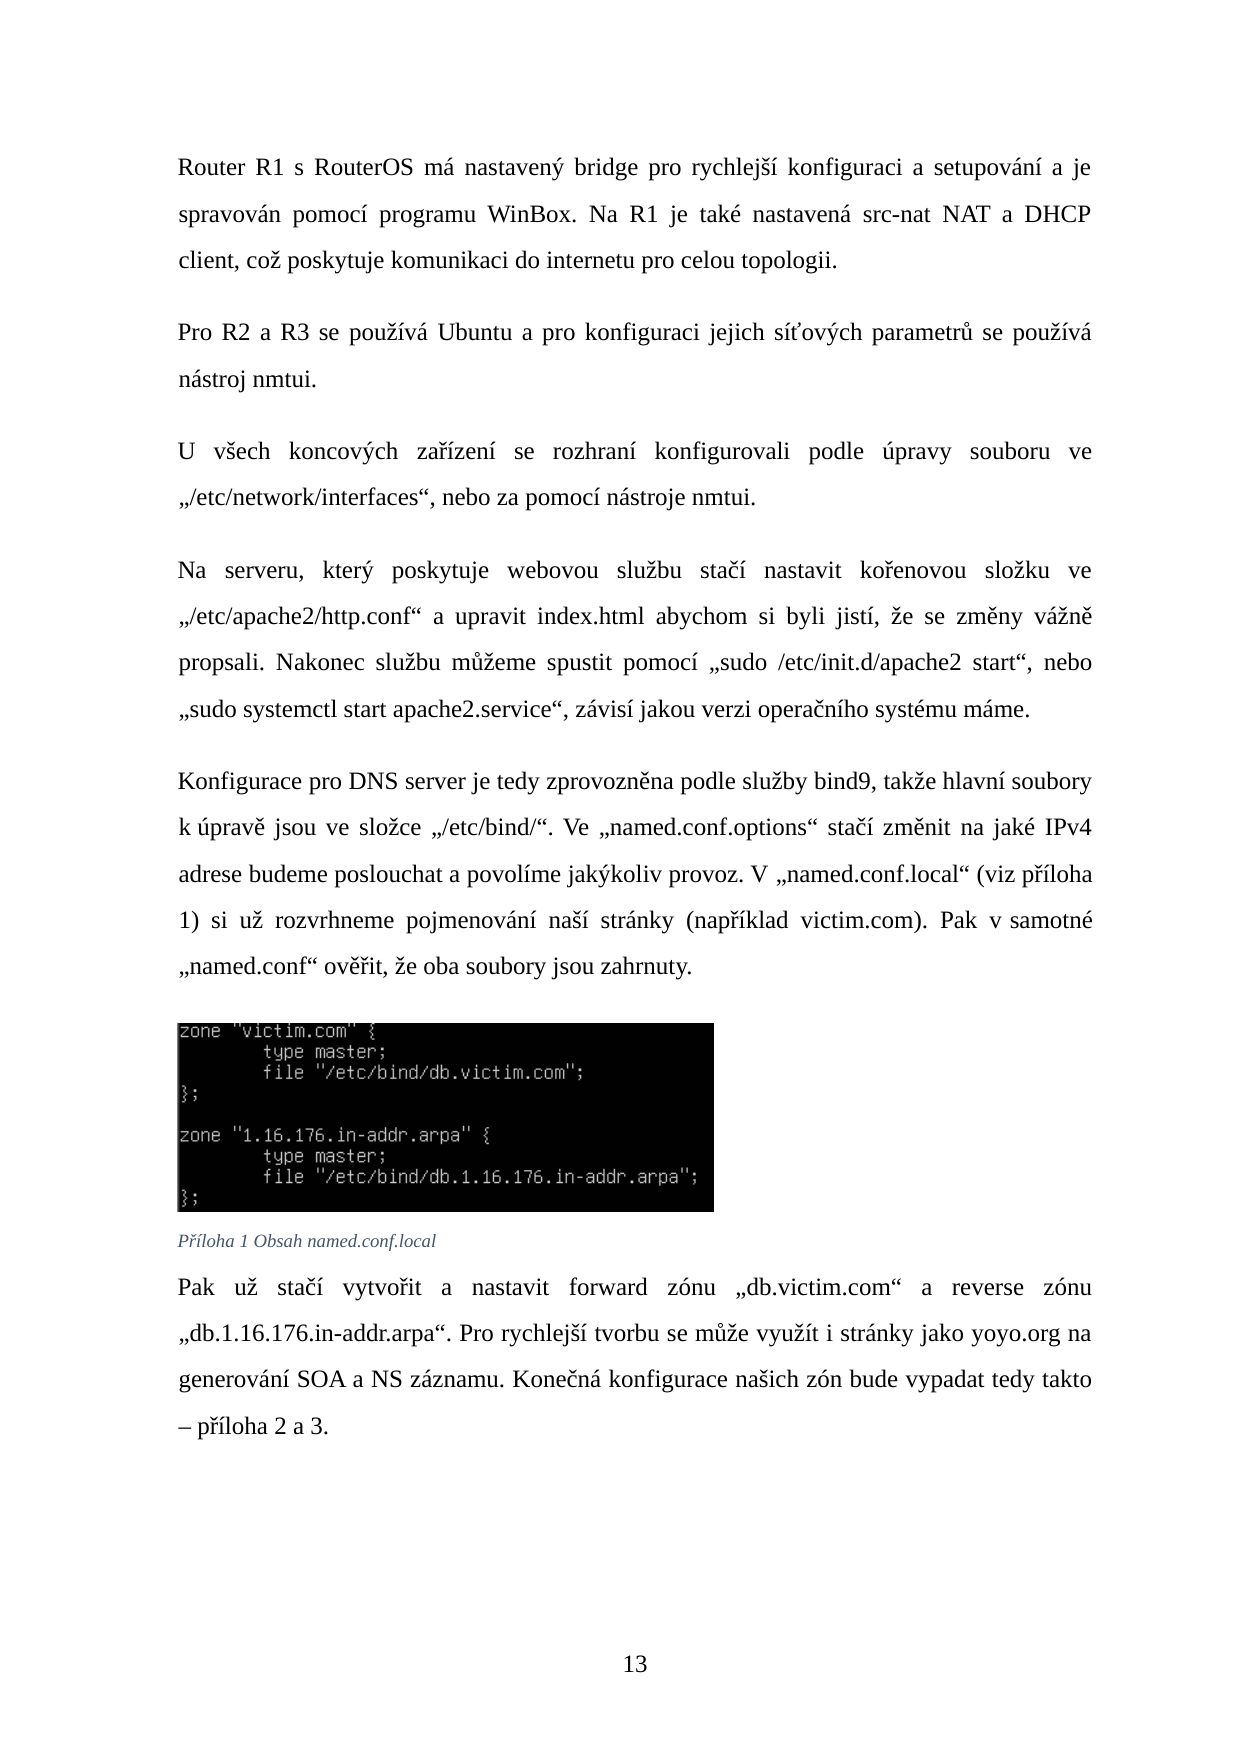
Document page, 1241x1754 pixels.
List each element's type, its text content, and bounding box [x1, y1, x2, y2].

text Na serveru, který poskytuje webovou službu stačí nastavit kořenovou složku ve „/etc/apache2/http.conf“ a upravit index.html abychom si byli jistí, že se změny vážně propsali. Nakonec službu můžeme spustit pomocí „sudo /etc/init.d/apache2 start“, nebo „sudo systemctl start apache2.service“, závisí jakou verzi operačního systému máme. [177, 555, 1093, 722]
text Konfigurace pro DNS server je tedy zprovozněna podle služby bind9, takže hlavní soubory k úpravě jsou ve složce „/etc/bind/“. Ve „named.conf.options“ stačí změnit na jaké IPv4 adrese budeme poslouchat a povolíme jakýkoliv provoz. V „named.conf.local“ (viz příloha 1) si už rozvrhneme pojmenování naší stránky (například victim.com). Pak v samotné „named.conf“ ověřit, že oba soubory jsou zahrnuty. [177, 766, 1093, 980]
picture [177, 1023, 714, 1212]
text Pak už stačí vytvořit a nastavit forward zónu „db.victim.com“ a reverse zónu „db.1.16.176.in-addr.arpa“. Pro rychlejší tvorbu se může využít i stránky jako yoyo.org na generování SOA a NS záznamu. Konečná konfigurace našich zón bude vypadat tedy takto – příloha 2 a 3. [177, 1272, 1093, 1439]
text U všech koncových zařízení se rozhraní konfigurovali podle úpravy souboru ve „/etc/network/interfaces“, nebo za pomocí nástroje nmtui. [177, 436, 1093, 511]
text Router R1 s RouterOS má nastavený bridge pro rychlejší konfiguraci a setupování a je spravován pomocí programu WinBox. Na R1 je také nastavená src-nat NAT a DHCP client, což poskytuje komunikaci do internetu pro celou topologii. [177, 152, 1093, 274]
text Pro R2 a R3 se používá Ubuntu a pro konfiguraci jejich síťových parametrů se používá nástroj nmtui. [177, 317, 1093, 392]
